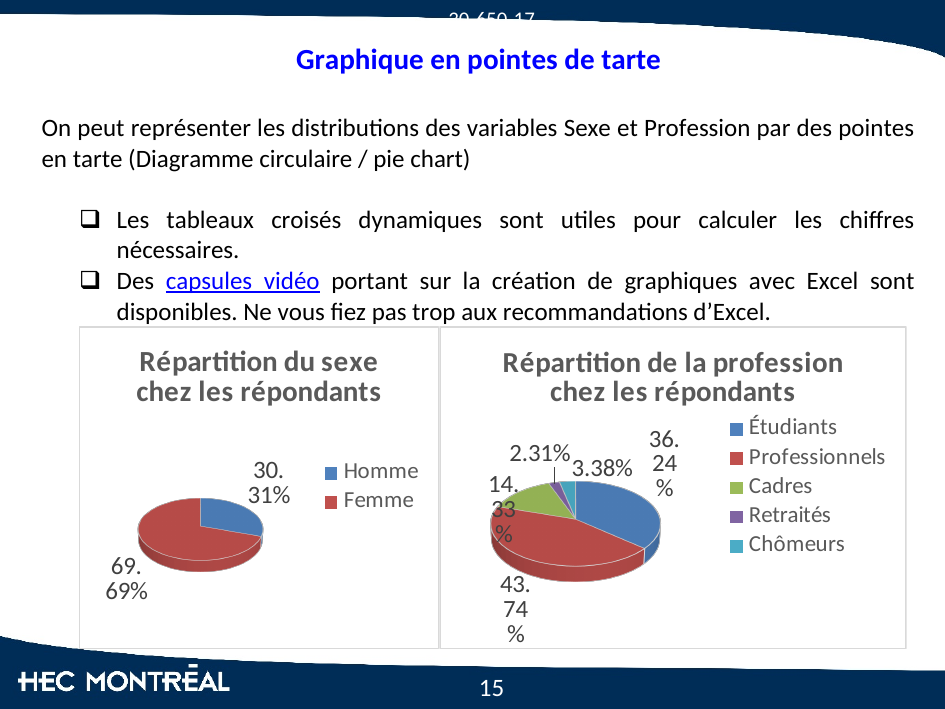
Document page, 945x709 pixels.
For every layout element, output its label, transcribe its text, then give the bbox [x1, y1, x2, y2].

picture [0, 0, 945, 709]
text On peut représenter les distributions des variables Sexe et Profession par des pointes en tarte (Diagramme circulaire / pie chart) [41, 113, 915, 174]
text Graphique en pointes de tarte [41, 41, 915, 77]
list Les tableaux croisés dynamiques sont utiles pour calculer les chiffres nécessaires. [79, 204, 915, 265]
list Des capsules vidéo portant sur la création de graphiques avec Excel sont disponibles. Ne vous fiez pas trop aux recommandations d’Excel. [79, 265, 915, 326]
